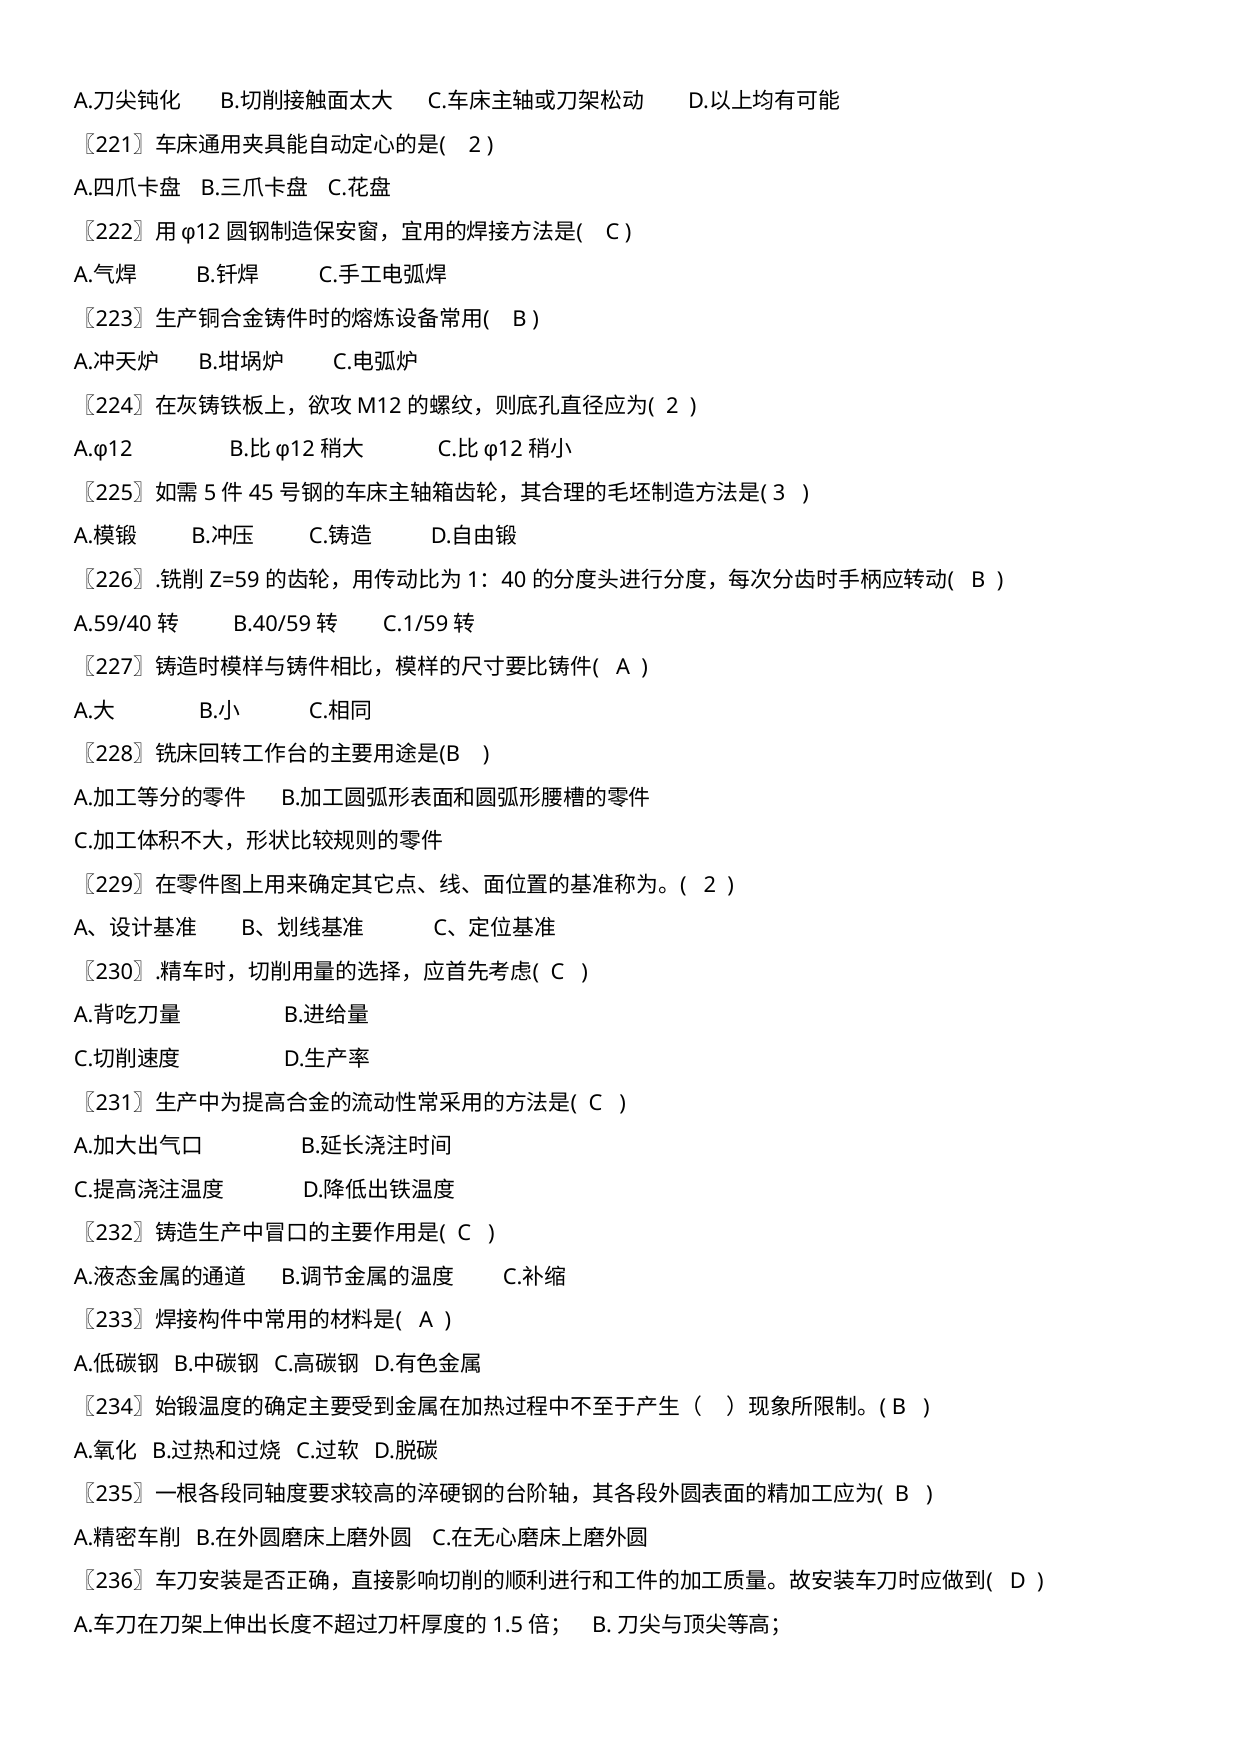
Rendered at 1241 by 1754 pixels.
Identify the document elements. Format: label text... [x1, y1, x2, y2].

text A.液态金属的通道 B.调节金属的温度 C.补缩 [73, 1259, 1188, 1291]
text A.背吃刀量 B.进给量 [73, 997, 1188, 1029]
text A.大 B.小 C.相同 [73, 693, 1188, 724]
text A.四爪卡盘 B.三爪卡盘 C.花盘 [73, 170, 1188, 202]
text A.车刀在刀架上伸出长度不超过刀杆厚度的 1.5 倍； B. 刀尖与顶尖等高； [73, 1607, 1188, 1639]
text 〖235〗一根各段同轴度要求较高的淬硬钢的台阶轴，其各段外圆表面的精加工应为( B ) [73, 1476, 1188, 1508]
text 〖234〗始锻温度的确定主要受到金属在加热过程中不至于产生（ ）现象所限制。( B ) [73, 1389, 1188, 1421]
text A.气焊 B.钎焊 C.手工电弧焊 [73, 257, 1188, 289]
text 〖227〗铸造时模样与铸件相比，模样的尺寸要比铸件( A ) [73, 649, 1188, 681]
text 〖226〗.铣削 Z=59 的齿轮，用传动比为 1：40 的分度头进行分度，每次分齿时手柄应转动( B ) [73, 562, 1188, 594]
text A.刀尖钝化 B.切削接触面太大 C.车床主轴或刀架松动 D.以上均有可能 [73, 83, 1188, 115]
text A.冲天炉 B.坩埚炉 C.电弧炉 [73, 344, 1188, 376]
text A.模锻 B.冲压 C.铸造 D.自由锻 [73, 518, 1188, 550]
text C.切削速度 D.生产率 [73, 1041, 1188, 1073]
text A.氧化 B.过热和过烧 C.过软 D.脱碳 [73, 1433, 1188, 1465]
text A.低碳钢 B.中碳钢 C.高碳钢 D.有色金属 [73, 1346, 1188, 1378]
text A.加工等分的零件 B.加工圆弧形表面和圆弧形腰槽的零件 [73, 780, 1188, 812]
text 〖229〗在零件图上用来确定其它点、线、面位置的基准称为。( 2 ) [73, 867, 1188, 899]
text 〖231〗生产中为提高合金的流动性常采用的方法是( C ) [73, 1084, 1188, 1116]
text A.φ12 B.比φ12 稍大 C.比φ12 稍小 [73, 431, 1188, 463]
text 〖228〗铣床回转工作台的主要用途是(B ) [73, 736, 1188, 768]
text A.加大出气口 B.延长浇注时间 [73, 1128, 1188, 1160]
text 〖225〗如需 5 件 45 号钢的车床主轴箱齿轮，其合理的毛坯制造方法是( 3 ) [73, 475, 1188, 507]
text A、设计基准 B、划线基准 C、定位基准 [73, 910, 1188, 942]
text 〖222〗用φ12 圆钢制造保安窗，宜用的焊接方法是( C ) [73, 214, 1188, 246]
text 〖224〗在灰铸铁板上，欲攻 M12 的螺纹，则底孔直径应为( 2 ) [73, 388, 1188, 420]
text 〖236〗车刀安装是否正确，直接影响切削的顺利进行和工件的加工质量。故安装车刀时应做到( D ) [73, 1563, 1188, 1595]
text 〖233〗焊接构件中常用的材料是( A ) [73, 1302, 1188, 1334]
text A.精密车削 B.在外圆磨床上磨外圆 C.在无心磨床上磨外圆 [73, 1520, 1188, 1552]
text 〖230〗.精车时，切削用量的选择，应首先考虑( C ) [73, 954, 1188, 986]
text 〖232〗铸造生产中冒口的主要作用是( C ) [73, 1215, 1188, 1247]
text C.提高浇注温度 D.降低出铁温度 [73, 1172, 1188, 1203]
text A.59/40 转 B.40/59 转 C.1/59 转 [73, 606, 1188, 637]
text 〖221〗车床通用夹具能自动定心的是( 2 ) [73, 127, 1188, 158]
text 〖223〗生产铜合金铸件时的熔炼设备常用( B ) [73, 301, 1188, 333]
text C.加工体积不大，形状比较规则的零件 [73, 823, 1188, 855]
